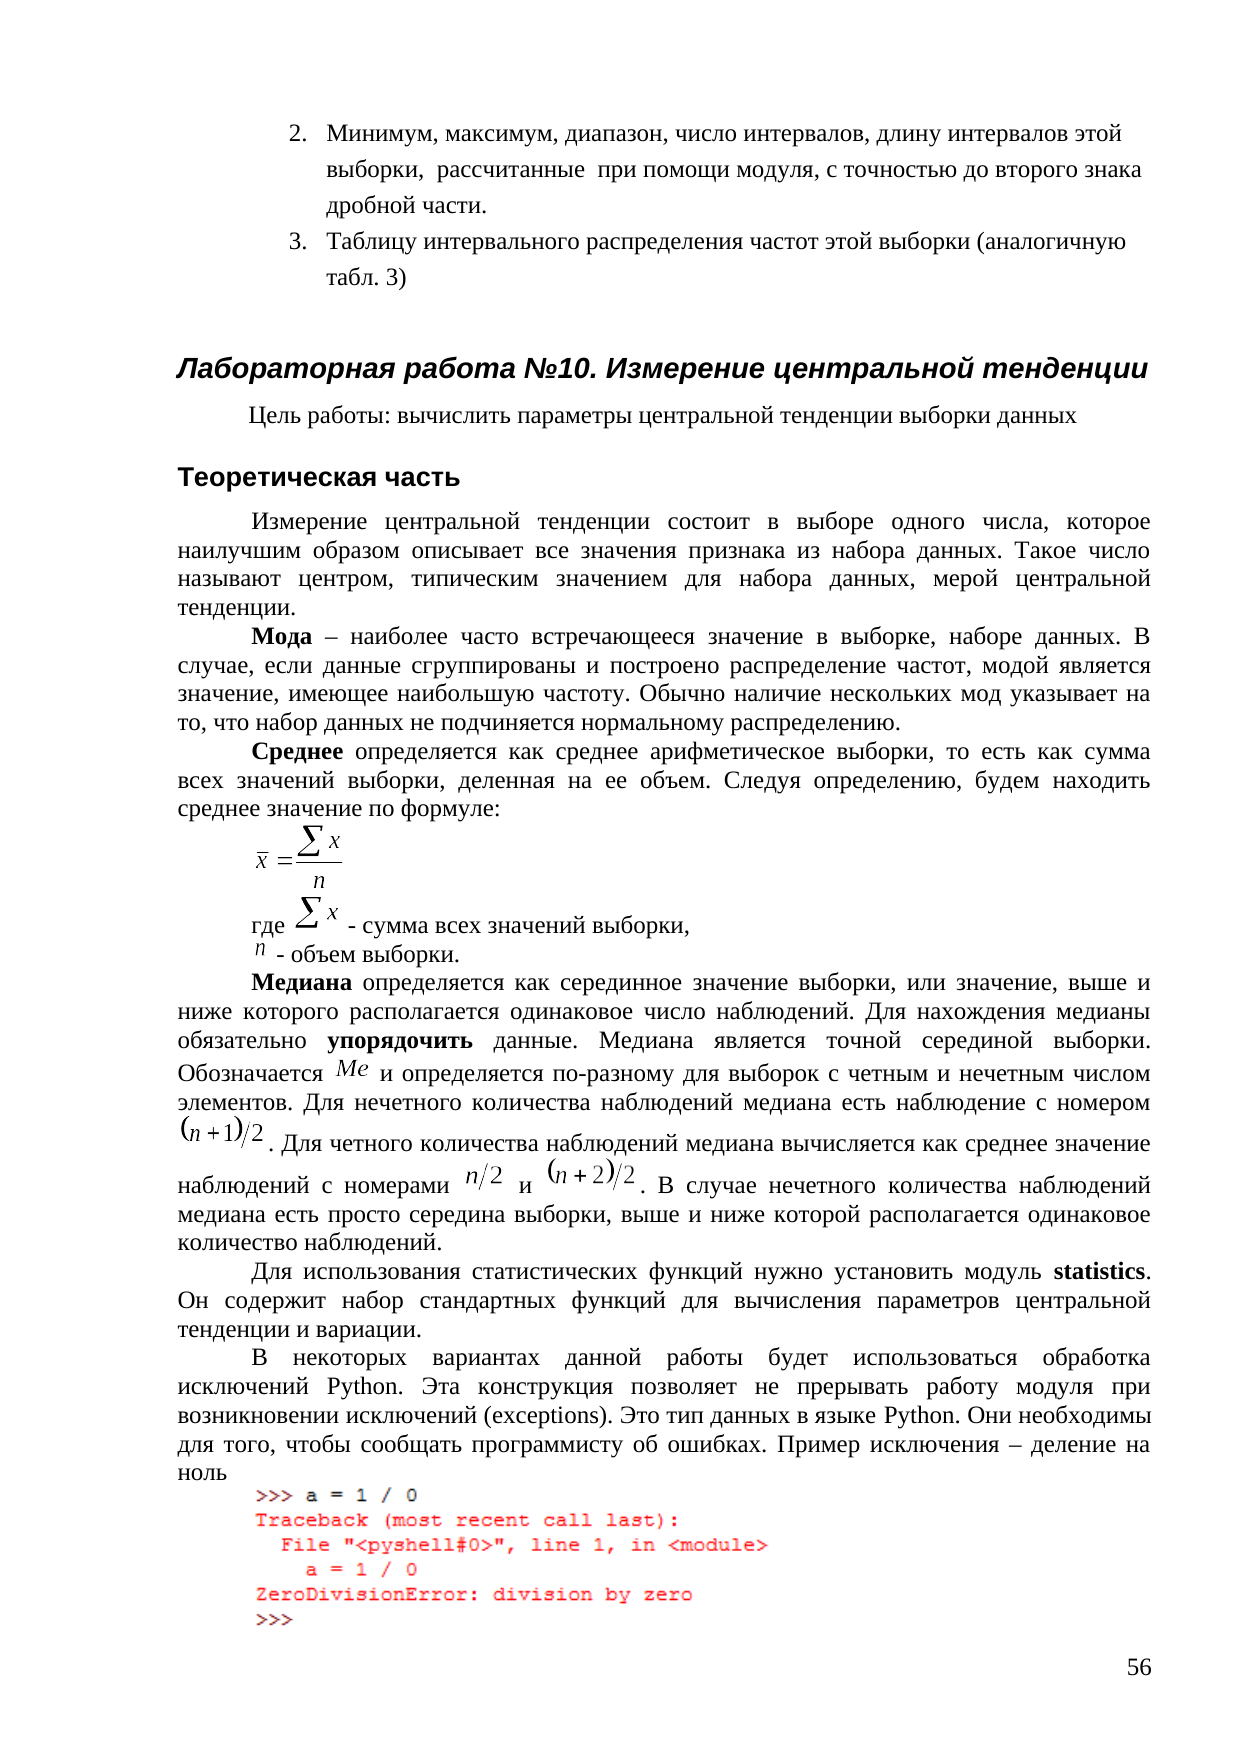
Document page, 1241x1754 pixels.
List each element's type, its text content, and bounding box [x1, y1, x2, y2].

text Цель работы: вычислить параметры центральной тенденции выборки данных [177, 400, 1152, 428]
text Среднее определяется как среднее арифметическое выборки, то есть как сумма всех значений выборки, деленная на ее объем. Следуя определению, будем находить среднее значение по формуле: [177, 736, 1152, 822]
list Минимум, максимум, диапазон, число интервалов, длину интервалов этой выборки, рассчитанные при помощи модуля, с точностью до второго знака дробной части. [288, 118, 1152, 219]
text Для использования статистических функций нужно установить модуль statistics. Он содержит набор стандартных функций для вычисления параметров центральной тенденции и вариации. [177, 1256, 1152, 1342]
subtitle Теоретическая часть [177, 461, 1152, 492]
text Измерение центральной тенденции состоит в выборе одного числа, которое наилучшим образом описывает все значения признака из набора данных. Такое число называют центром, типическим значением для набора данных, мерой центральной тенденции. [177, 506, 1152, 621]
picture [251, 1486, 795, 1633]
list Таблицу интервального распределения частот этой выборки (аналогичную табл. 3) [288, 226, 1152, 291]
text Медиана определяется как серединное значение выборки, или значение, выше и ниже которого располагается одинаковое число наблюдений. Для нахождения медианы обязательно упорядочить данные. Медиана является точной серединой выборки. Обозначается и определяется по-разному для выборок с четным и нечетным числом элементов. Для нечетного количества наблюдений медиана есть наблюдение с номером . Для четного количества наблюдений медиана вычисляется как среднее значение наблюдений с номерами и . В случае нечетного количества наблюдений медиана есть просто середина выборки, выше и ниже которой располагается одинаковое количество наблюдений. [177, 967, 1152, 1256]
text где - сумма всех значений выборки, [177, 892, 1152, 938]
text Мода – наиболее часто встречающееся значение в выборке, наборе данных. В случае, если данные сгруппированы и построено распределение частот, модой является значение, имеющее наибольшую частоту. Обычно наличие нескольких мод указывает на то, что набор данных не подчиняется нормальному распределению. [177, 621, 1152, 736]
text В некоторых вариантах данной работы будет использоваться обработка исключений Python. Эта конструкция позволяет не прерывать работу модуля при возникновении исключений (exceptions). Это тип данных в языке Python. Они необходимы для того, чтобы сообщать программисту об ошибках. Пример исключения – деление на ноль [177, 1342, 1152, 1486]
subtitle Лабораторная работа №10. Измерение центральной тенденции [177, 352, 1152, 385]
text - объем выборки. [177, 938, 1152, 967]
